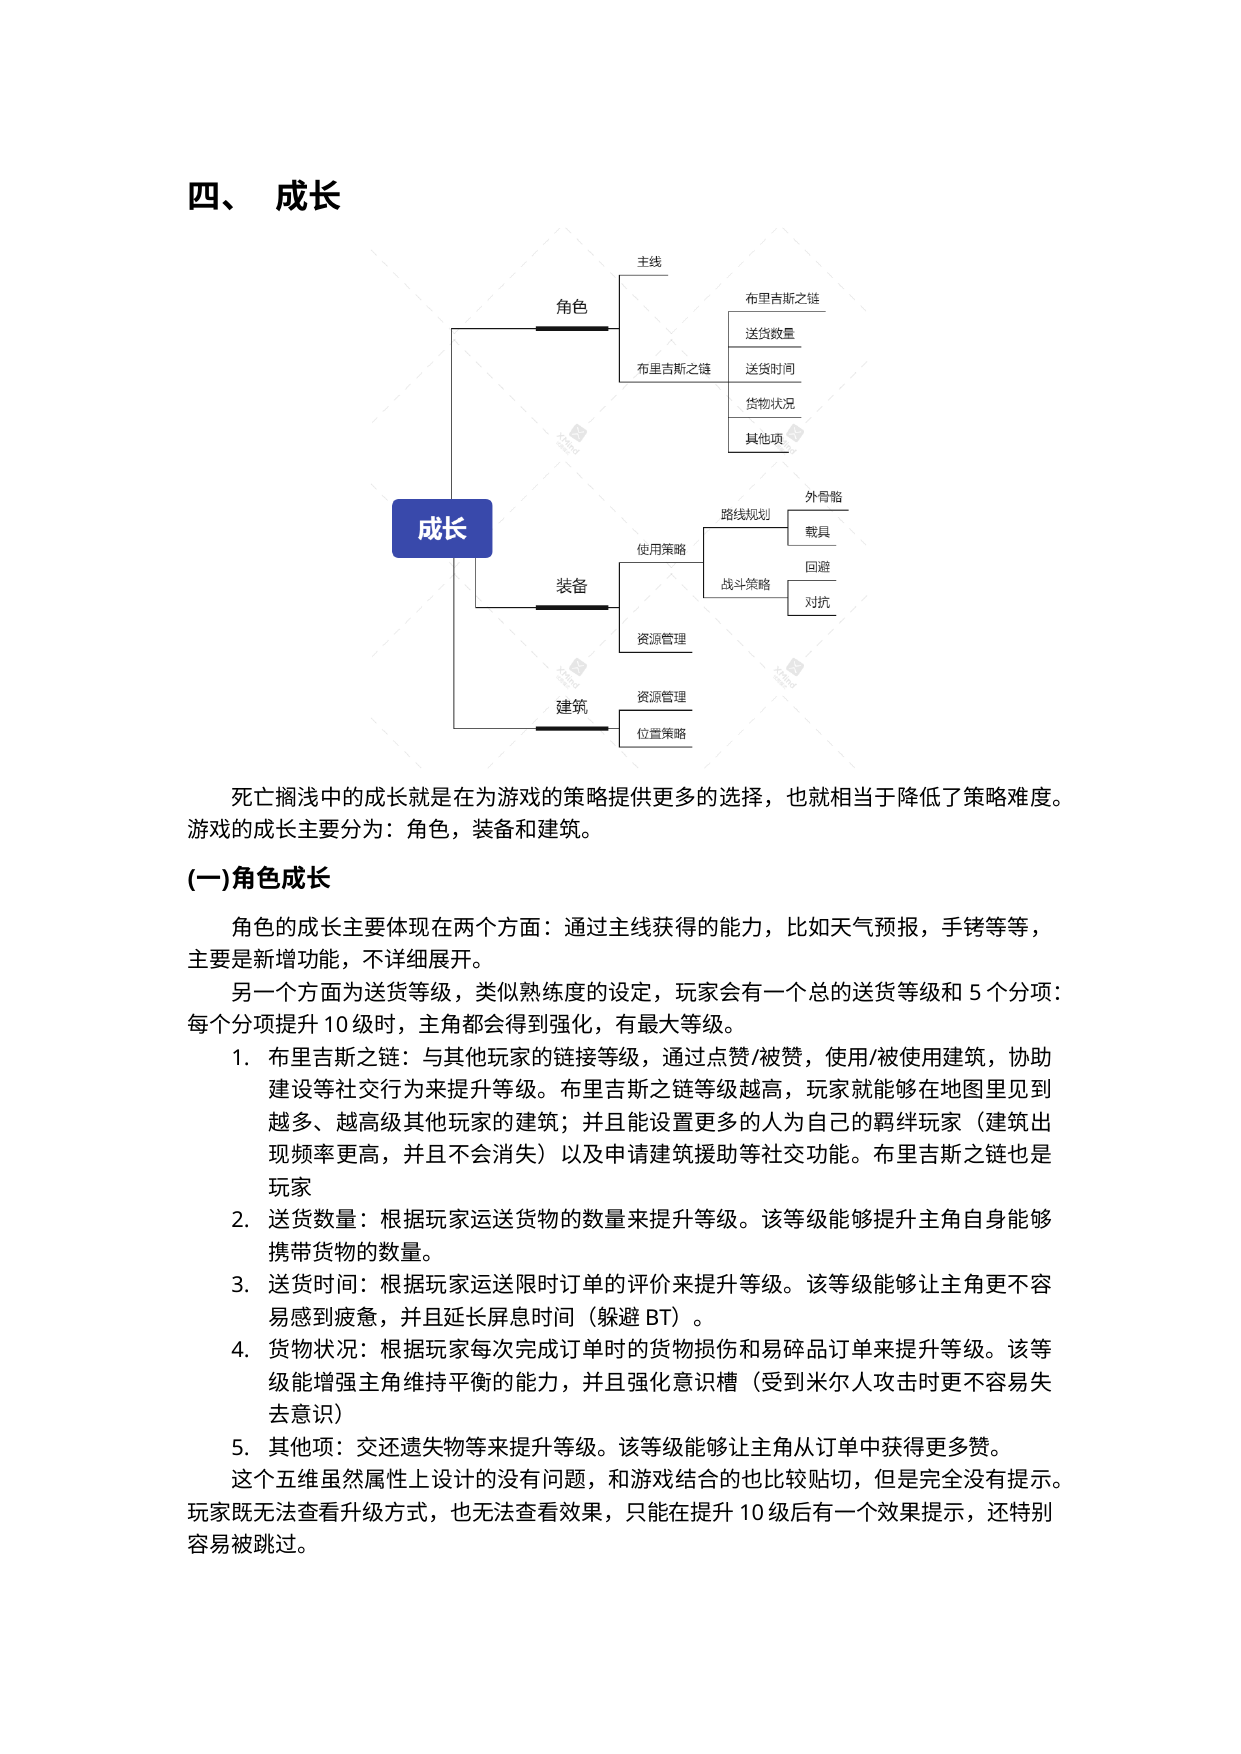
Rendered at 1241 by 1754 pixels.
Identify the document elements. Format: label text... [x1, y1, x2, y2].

subtitle 角色成长 [187, 844, 1053, 909]
text 死亡搁浅中的成长就是在为游戏的策略提供更多的选择，也就相当于降低了策略难度。游戏的成长主要分为：角色，装备和建筑。 [187, 779, 1053, 844]
list 送货数量：根据玩家运送货物的数量来提升等级。该等级能够提升主角自身能够携带货物的数量。 [231, 1202, 1053, 1267]
subtitle 成长 [187, 162, 1053, 227]
list 其他项：交还遗失物等来提升等级。该等级能够让主角从订单中获得更多赞。 [231, 1429, 1053, 1462]
text 另一个方面为送货等级，类似熟练度的设定，玩家会有一个总的送货等级和5个分项：每个分项提升10级时，主角都会得到强化，有最大等级。 [187, 974, 1053, 1039]
list 货物状况：根据玩家每次完成订单时的货物损伤和易碎品订单来提升等级。该等级能增强主角维持平衡的能力，并且强化意识槽（受到米尔人攻击时更不容易失去意识） [231, 1332, 1053, 1429]
list 送货时间：根据玩家运送限时订单的评价来提升等级。该等级能够让主角更不容易感到疲惫，并且延长屏息时间（躲避BT）。 [231, 1267, 1053, 1332]
text 这个五维虽然属性上设计的没有问题，和游戏结合的也比较贴切，但是完全没有提示。玩家既无法查看升级方式，也无法查看效果，只能在提升10级后有一个效果提示，还特别容易被跳过。 [187, 1462, 1053, 1559]
text 角色的成长主要体现在两个方面：通过主线获得的能力，比如天气预报，手铐等等，主要是新增功能，不详细展开。 [187, 909, 1053, 974]
picture [370, 227, 870, 769]
list 布里吉斯之链：与其他玩家的链接等级，通过点赞/被赞，使用/被使用建筑，协助建设等社交行为来提升等级。布里吉斯之链等级越高，玩家就能够在地图里见到越多、越高级其他玩家的建筑；并且能设置更多的人为自己的羁绊玩家（建筑出现频率更高，并且不会消失）以及申请建筑援助等社交功能。布里吉斯之链也是玩家 [231, 1039, 1053, 1202]
